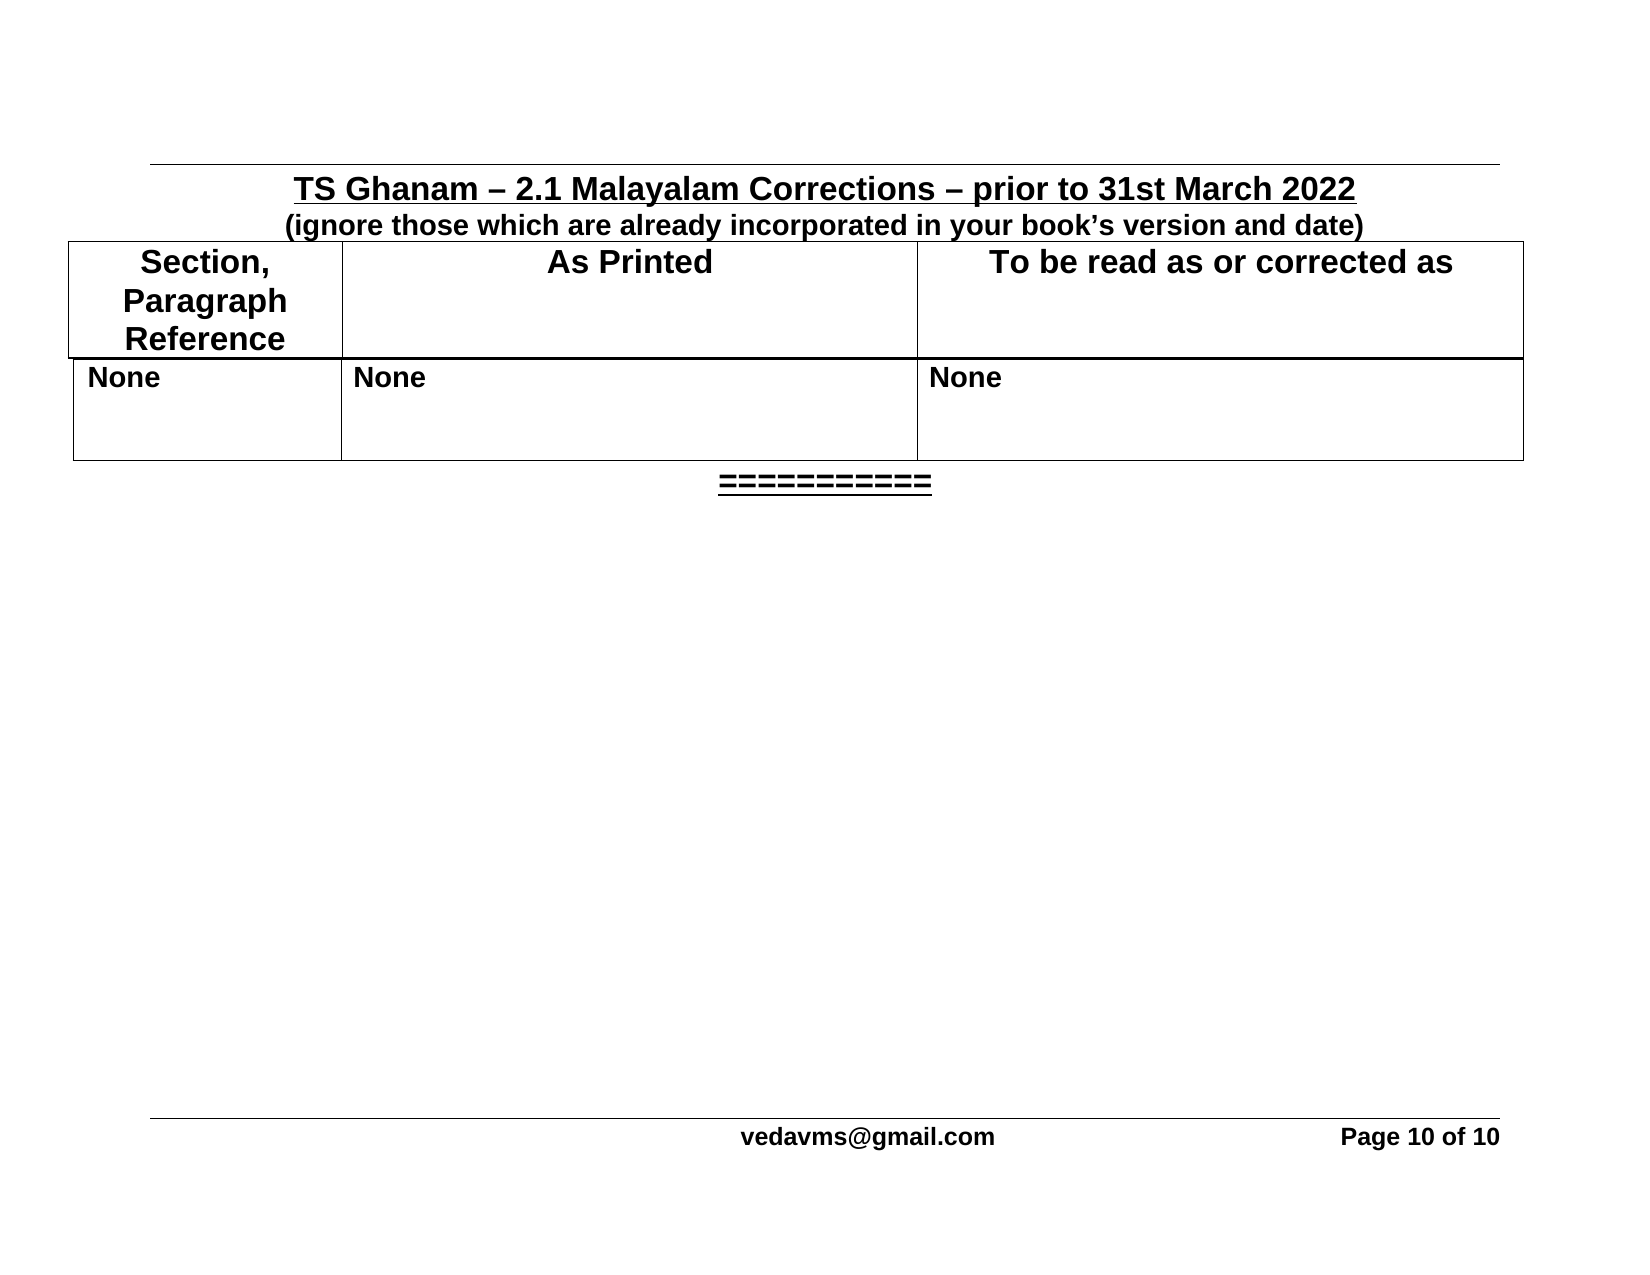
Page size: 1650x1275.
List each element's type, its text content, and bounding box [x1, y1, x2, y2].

table_header Section, Paragraph Reference [69, 242, 342, 357]
table_header None [918, 360, 1523, 460]
text (ignore those which are already incorporated in your book’s version and date) [150, 208, 1500, 241]
table_header To be read as or corrected as [918, 242, 1523, 357]
text =========== [150, 461, 1500, 499]
table_header None [342, 360, 917, 460]
table_header None [74, 360, 341, 460]
table_header As Printed [343, 242, 917, 357]
text TS Ghanam – 2.1 Malayalam Corrections – prior to 31st March 2022 [150, 169, 1500, 208]
